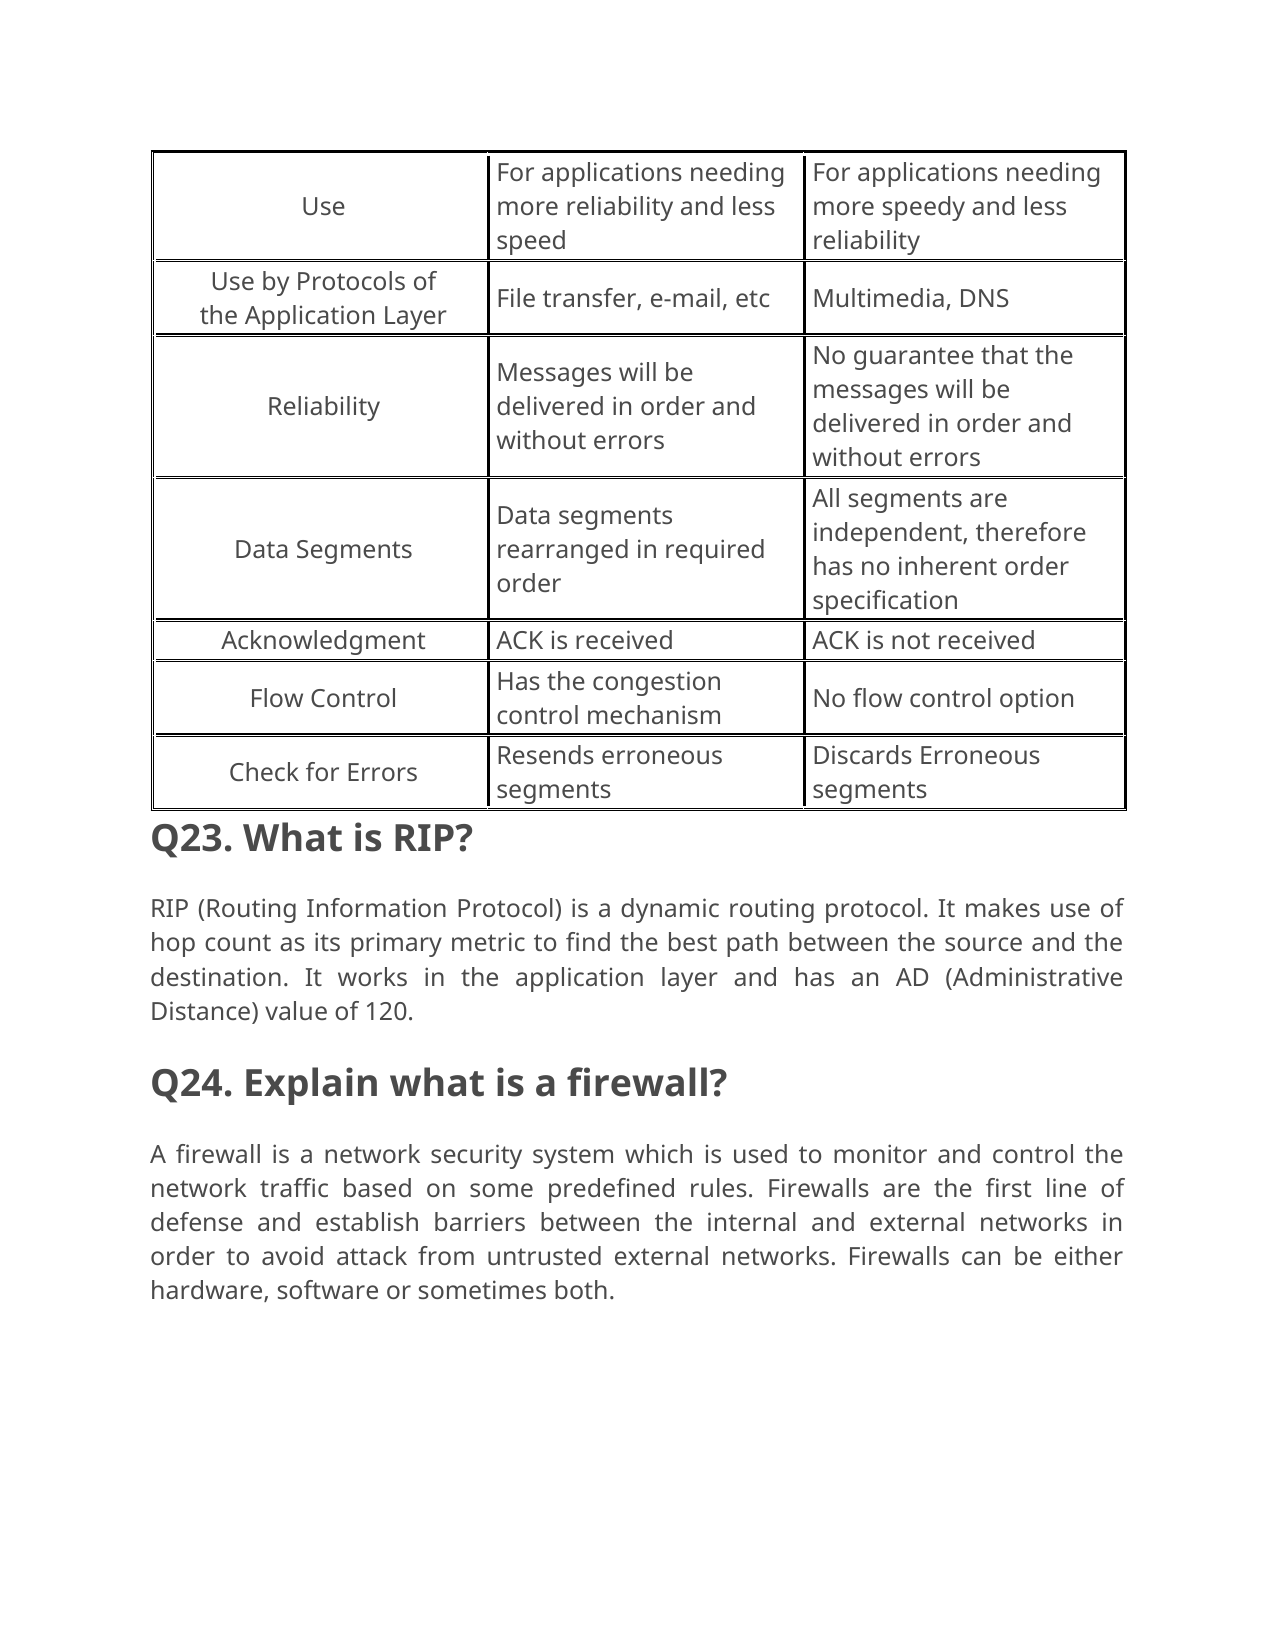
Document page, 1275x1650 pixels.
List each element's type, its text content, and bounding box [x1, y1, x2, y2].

table_cell Has the congestion control mechanism [490, 662, 803, 733]
table_cell Use by Protocols of the Application Layer [154, 259, 487, 333]
table_cell ACK is not received [806, 618, 1125, 659]
text Q23. What is RIP? [150, 811, 1125, 862]
table_cell Use [154, 152, 488, 258]
table_cell File transfer, e-mail, etc [490, 262, 803, 333]
text Q24. Explain what is a firewall? [150, 1056, 1125, 1107]
text RIP (Routing Information Protocol) is a dynamic routing protocol. It makes use of hop count as its primary metric to find the best path between the source and the destination. It works in the application layer and has an AD (Administrative Distance) value of 120. [150, 891, 1125, 1027]
table_cell Resends erroneous segments [488, 737, 804, 808]
table_cell Discards Erroneous segments [804, 733, 1125, 808]
table_cell ACK is received [490, 622, 803, 659]
table_cell Messages will be delivered in order and without errors [490, 337, 803, 476]
table_cell Data segments rearranged in required order [490, 479, 803, 618]
table_cell For applications needing more speedy and less reliability [804, 153, 1124, 258]
table_cell No flow control option [804, 659, 1126, 733]
table_cell Check for Errors [154, 733, 488, 808]
table_cell Flow Control [152, 659, 488, 733]
table_cell For applications needing more reliability and less speed [488, 152, 804, 258]
table_cell Reliability [154, 333, 487, 476]
text A firewall is a network security system which is used to monitor and control the network traffic based on some predefined rules. Firewalls are the first line of defense and establish barriers between the internal and external networks in order to avoid attack from untrusted external networks. Firewalls can be either hardware, software or sometimes both. [150, 1137, 1125, 1307]
table_cell Acknowledgment [154, 618, 487, 659]
table_cell Multimedia, DNS [806, 259, 1125, 333]
table_cell Data Segments [152, 476, 488, 618]
table_cell All segments are independent, therefore has no inherent order specification [804, 476, 1126, 618]
table_cell No guarantee that the messages will be delivered in order and without errors [806, 333, 1125, 476]
